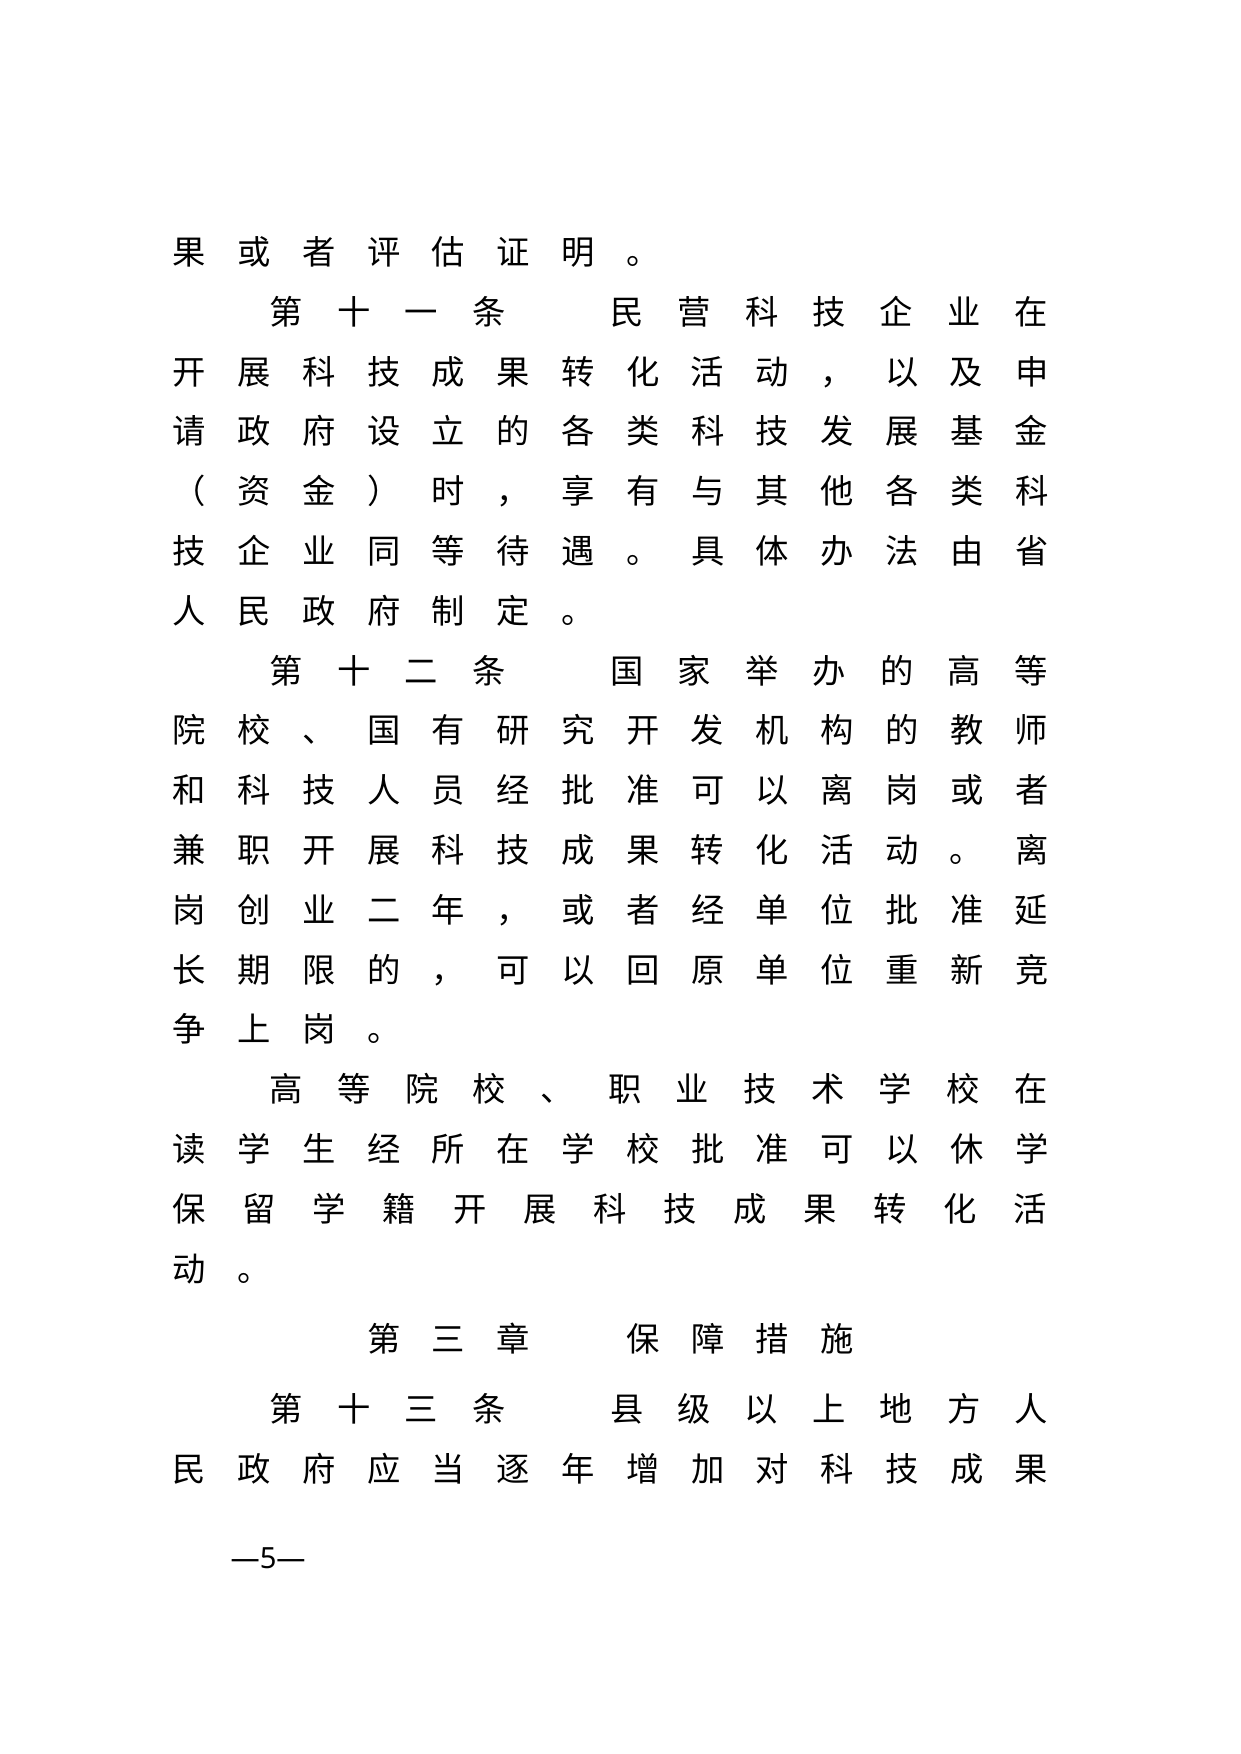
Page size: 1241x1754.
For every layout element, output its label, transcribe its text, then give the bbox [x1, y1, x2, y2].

text 第十二条 国家举办的高等院校、国有研究开发机构的教师和科技人员经批准可以离岗或者兼职开展科技成果转化活动。离岗创业二年，或者经单位批准延长期限的，可以回原单位重新竞争上岗。 [172, 639, 1079, 1057]
text 高等院校、职业技术学校在读学生经所在学校批准可以休学保留学籍开展科技成果转化活动。 [172, 1057, 1079, 1296]
text 第十一条 民营科技企业在开展科技成果转化活动，以及申请政府设立的各类科技发展基金（资金）时，享有与其他各类科技企业同等待遇。具体办法由省人民政府制定。 [172, 280, 1079, 639]
subtitle 第三章 保障措施 [172, 1307, 1079, 1367]
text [172, 1377, 1079, 1497]
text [172, 220, 1079, 280]
